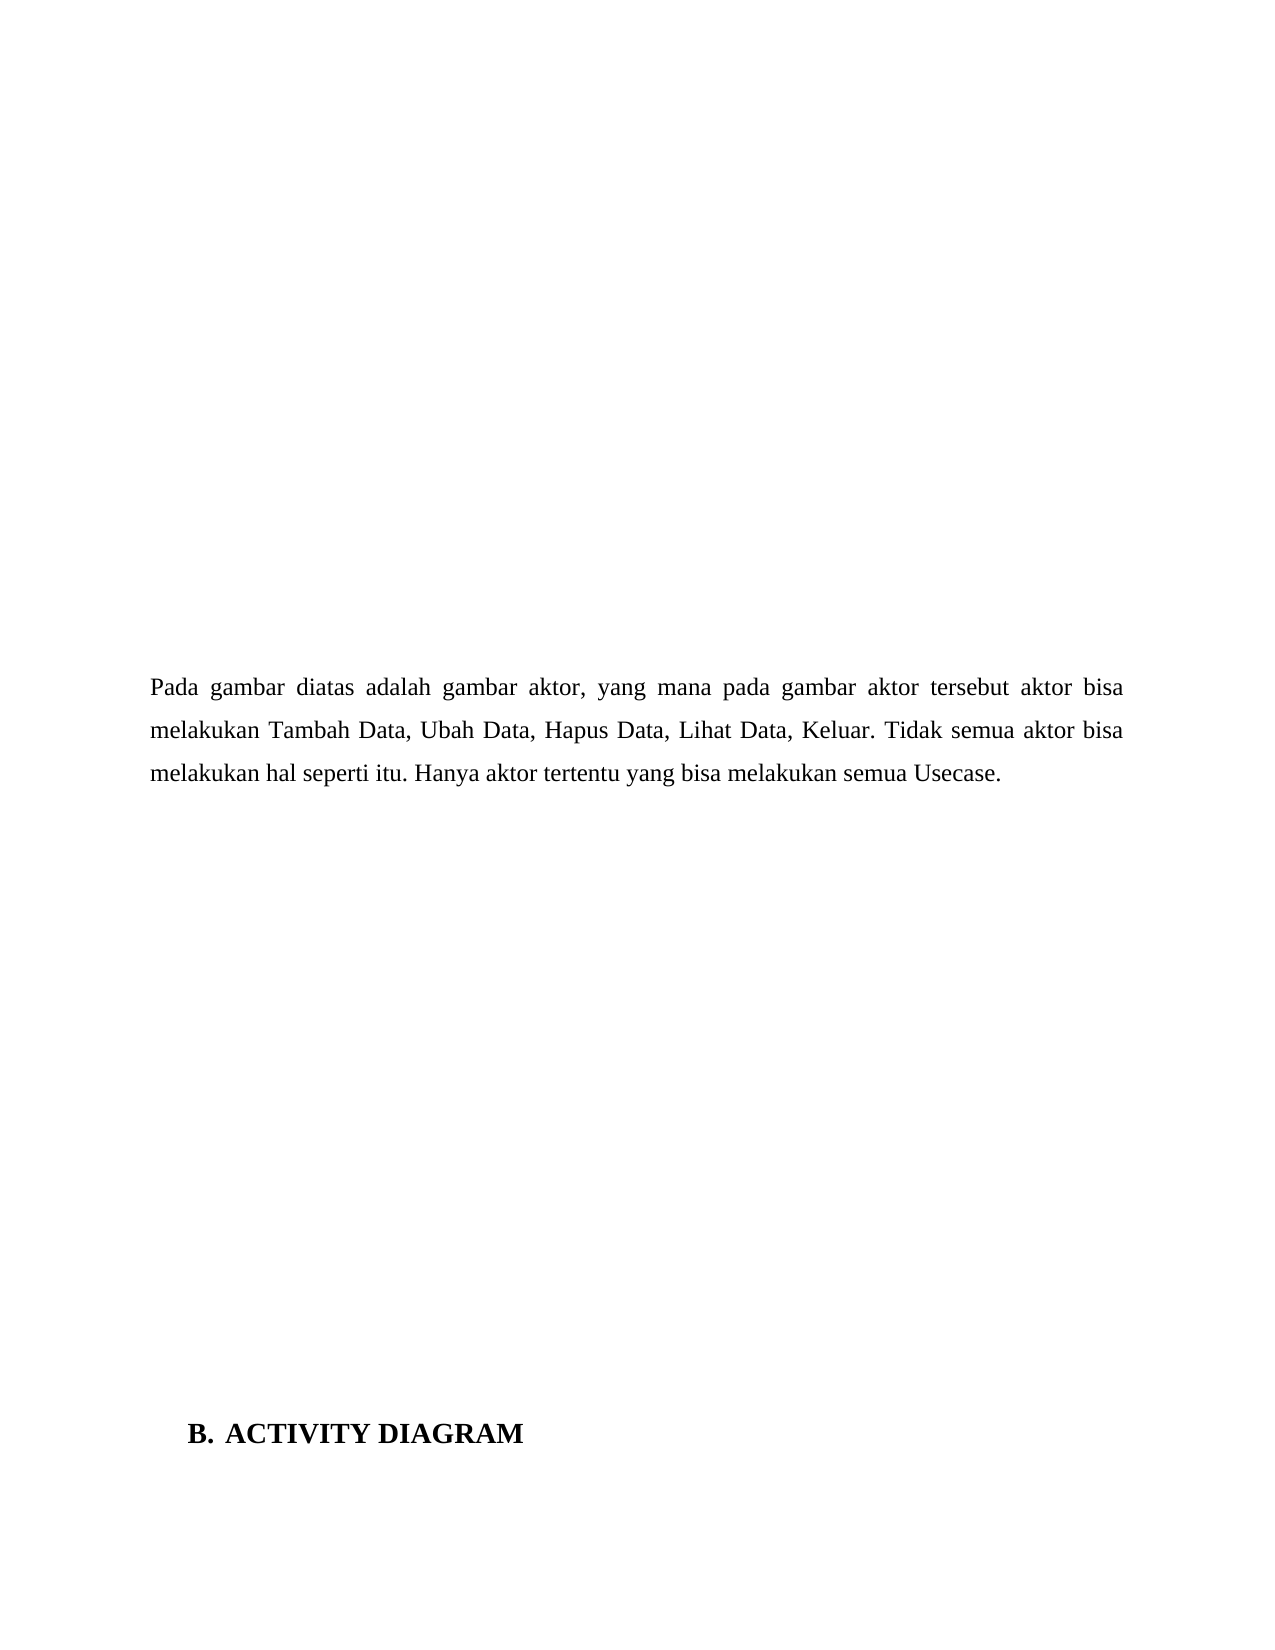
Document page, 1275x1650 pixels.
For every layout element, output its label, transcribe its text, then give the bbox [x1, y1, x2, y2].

text Pada gambar diatas adalah gambar aktor, yang mana pada gambar aktor tersebut aktor bisa melakukan Tambah Data, Ubah Data, Hapus Data, Lihat Data, Keluar. Tidak semua aktor bisa melakukan hal seperti itu. Hanya aktor tertentu yang bisa melakukan semua Usecase. [150, 672, 1125, 787]
list ACTIVITY DIAGRAM [187, 1416, 1125, 1449]
